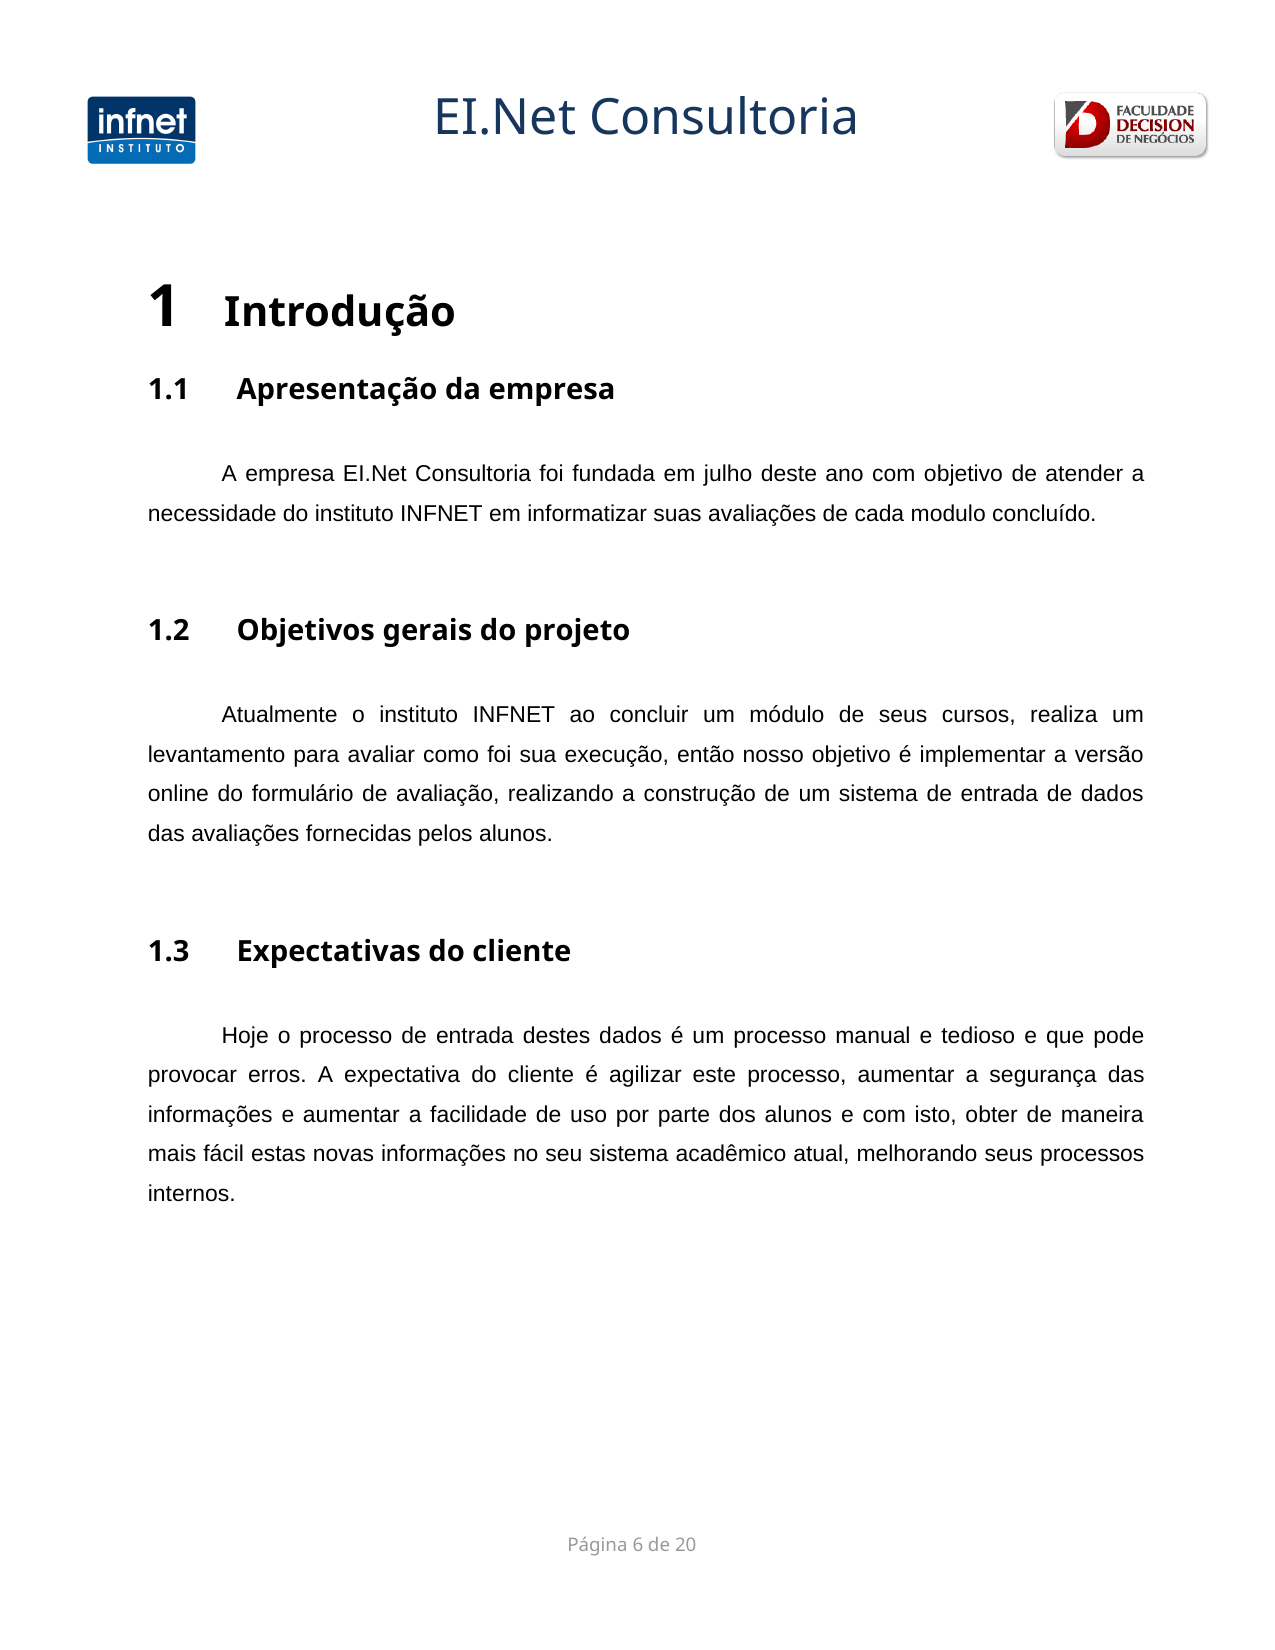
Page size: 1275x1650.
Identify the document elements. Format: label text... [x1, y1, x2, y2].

picture [85, 89, 198, 173]
subtitle Introdução [148, 264, 1145, 343]
text Hoje o processo de entrada destes dados é um processo manual e tedioso e que pode provocar erros. A expectativa do cliente é agilizar este processo, aumentar a segurança das informações e aumentar a facilidade de uso por parte dos alunos e com isto, obter de maneira mais fácil estas novas informações no seu sistema acadêmico atual, melhorando seus processos internos. [148, 1022, 1145, 1206]
subtitle Apresentação da empresa [148, 368, 1145, 408]
picture [1052, 91, 1209, 160]
subtitle Expectativas do cliente [148, 930, 1145, 970]
subtitle Objetivos gerais do projeto [148, 610, 1145, 649]
text Atualmente o instituto INFNET ao concluir um módulo de seus cursos, realiza um levantamento para avaliar como foi sua execução, então nosso objetivo é implementar a versão online do formulário de avaliação, realizando a construção de um sistema de entrada de dados das avaliações fornecidas pelos alunos. [148, 701, 1145, 846]
text A empresa EI.Net Consultoria foi fundada em julho deste ano com objetivo de atender a necessidade do instituto INFNET em informatizar suas avaliações de cada modulo concluído. [148, 460, 1145, 526]
